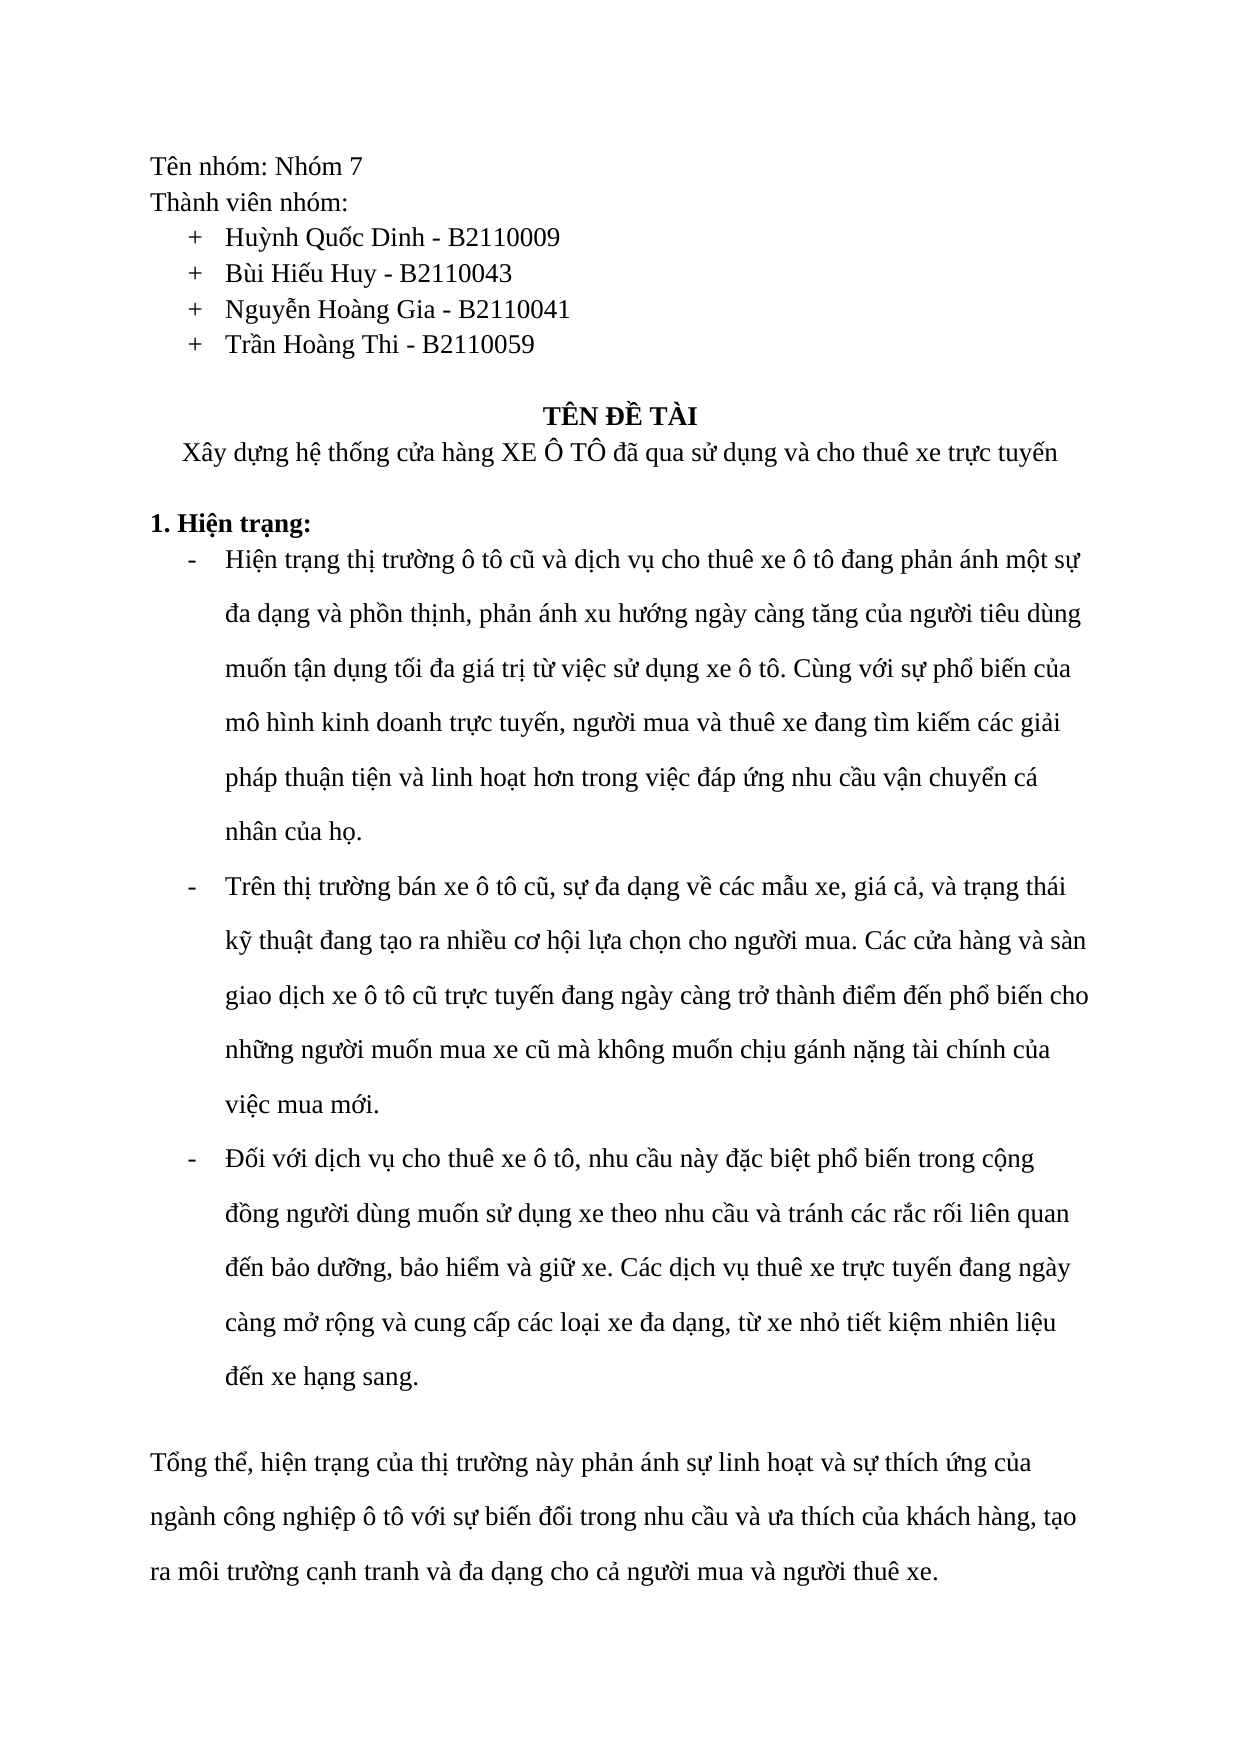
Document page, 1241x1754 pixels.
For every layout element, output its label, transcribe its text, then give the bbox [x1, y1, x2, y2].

text Tổng thể, hiện trạng của thị trường này phản ánh sự linh hoạt và sự thích ứng của ngành công nghiệp ô tô với sự biến đổi trong nhu cầu và ưa thích của khách hàng, tạo ra môi trường cạnh tranh và đa dạng cho cả người mua và người thuê xe. [150, 1446, 1090, 1586]
text Xây dựng hệ thống cửa hàng XE Ô TÔ đã qua sử dụng và cho thuê xe trực tuyến [150, 436, 1090, 467]
text 1. Hiện trạng: [150, 507, 1090, 538]
list Huỳnh Quốc Dinh - B2110009 [187, 221, 1090, 253]
list Trần Hoàng Thi - B2110059 [187, 329, 1090, 360]
list Đối với dịch vụ cho thuê xe ô tô, nhu cầu này đặc biệt phổ biến trong cộng đồng người dùng muốn sử dụng xe theo nhu cầu và tránh các rắc rối liên quan đến bảo dưỡng, bảo hiểm và giữ xe. Các dịch vụ thuê xe trực tuyến đang ngày càng mở rộng và cung cấp các loại xe đa dạng, từ xe nhỏ tiết kiệm nhiên liệu đến xe hạng sang. [187, 1142, 1090, 1391]
list Trên thị trường bán xe ô tô cũ, sự đa dạng về các mẫu xe, giá cả, và trạng thái kỹ thuật đang tạo ra nhiều cơ hội lựa chọn cho người mua. Các cửa hàng và sàn giao dịch xe ô tô cũ trực tuyến đang ngày càng trở thành điểm đến phổ biến cho những người muốn mua xe cũ mà không muốn chịu gánh nặng tài chính của việc mua mới. [187, 870, 1090, 1119]
list Nguyễn Hoàng Gia - B2110041 [187, 293, 1090, 324]
text Tên nhóm: Nhóm 7 [150, 150, 1090, 181]
list Hiện trạng thị trường ô tô cũ và dịch vụ cho thuê xe ô tô đang phản ánh một sự đa dạng và phồn thịnh, phản ánh xu hướng ngày càng tăng của người tiêu dùng muốn tận dụng tối đa giá trị từ việc sử dụng xe ô tô. Cùng với sự phổ biến của mô hình kinh doanh trực tuyến, người mua và thuê xe đang tìm kiếm các giải pháp thuận tiện và linh hoạt hơn trong việc đáp ứng nhu cầu vận chuyển cá nhân của họ. [187, 543, 1090, 847]
text TÊN ĐỀ TÀI [150, 400, 1090, 431]
text Thành viên nhóm: [150, 186, 1090, 217]
list Bùi Hiếu Huy - B2110043 [187, 257, 1090, 288]
